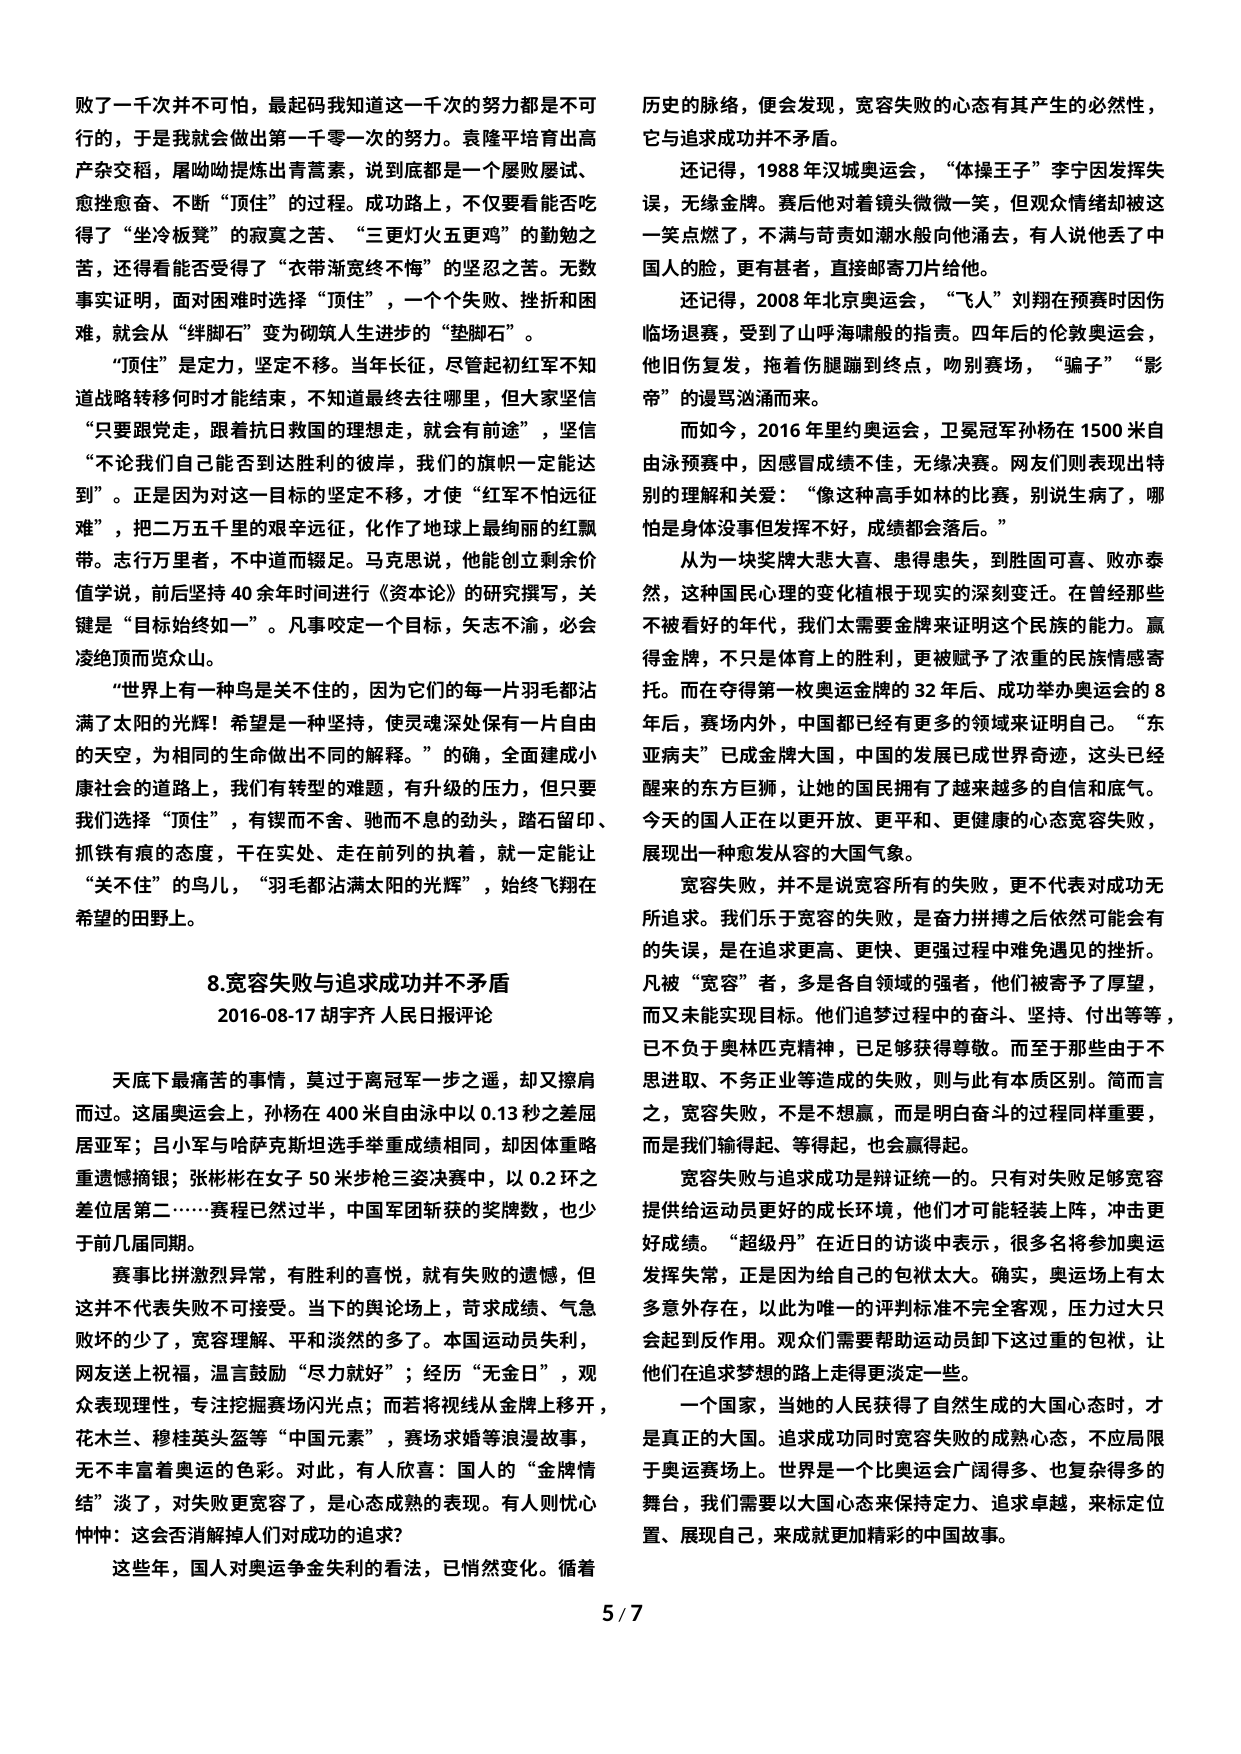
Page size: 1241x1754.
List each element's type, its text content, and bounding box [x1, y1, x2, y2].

text 还记得，2008年北京奥运会，“飞人”刘翔在预赛时因伤临场退赛，受到了山呼海啸般的指责。四年后的伦敦奥运会，他旧伤复发，拖着伤腿蹦到终点，吻别赛场，“骗子”“影帝”的谩骂汹涌而来。 [642, 283, 1165, 413]
text “世界上有一种鸟是关不住的，因为它们的每一片羽毛都沾满了太阳的光辉！希望是一种坚持，使灵魂深处保有一片自由的天空，为相同的生命做出不同的解释。”的确，全面建成小康社会的道路上，我们有转型的难题，有升级的压力，但只要我们选择“顶住”，有锲而不舍、驰而不息的劲头，踏石留印、抓铁有痕的态度，干在实处、走在前列的执着，就一定能让“关不住”的鸟儿，“羽毛都沾满太阳的光辉”，始终飞翔在希望的田野上。 [75, 673, 598, 933]
text 宽容失败，并不是说宽容所有的失败，更不代表对成功无所追求。我们乐于宽容的失败，是奋力拼搏之后依然可能会有的失误，是在追求更高、更快、更强过程中难免遇见的挫折。凡被“宽容”者，多是各自领域的强者，他们被寄予了厚望，而又未能实现目标。他们追梦过程中的奋斗、坚持、付出等等，已不负于奥林匹克精神，已足够获得尊敬。而至于那些由于不思进取、不务正业等造成的失败，则与此有本质区别。简而言之，宽容失败，不是不想赢，而是明白奋斗的过程同样重要，而是我们输得起、等得起，也会赢得起。 [642, 868, 1165, 1161]
text “顶住”是定力，坚定不移。当年长征，尽管起初红军不知道战略转移何时才能结束，不知道最终去往哪里，但大家坚信“只要跟党走，跟着抗日救国的理想走，就会有前途”，坚信“不论我们自己能否到达胜利的彼岸，我们的旗帜一定能达到”。正是因为对这一目标的坚定不移，才使“红军不怕远征难”，把二万五千里的艰辛远征，化作了地球上最绚丽的红飘带。志行万里者，不中道而辍足。马克思说，他能创立剩余价值学说，前后坚持40余年时间进行《资本论》的研究撰写，关键是“目标始终如一”。凡事咬定一个目标，矢志不渝，必会凌绝顶而览众山。 [75, 348, 598, 673]
text 这些年，国人对奥运争金失利的看法，已悄然变化。循着历史的脉络，便会发现，宽容失败的心态有其产生的必然性，它与追求成功并不矛盾。 [75, 1551, 598, 1583]
text 从为一块奖牌大悲大喜、患得患失，到胜固可喜、败亦泰然，这种国民心理的变化植根于现实的深刻变迁。在曾经那些不被看好的年代，我们太需要金牌来证明这个民族的能力。赢得金牌，不只是体育上的胜利，更被赋予了浓重的民族情感寄托。而在夺得第一枚奥运金牌的32年后、成功举办奥运会的8年后，赛场内外，中国都已经有更多的领域来证明自己。“东亚病夫”已成金牌大国，中国的发展已成世界奇迹，这头已经醒来的东方巨狮，让她的国民拥有了越来越多的自信和底气。今天的国人正在以更开放、更平和、更健康的心态宽容失败，展现出一种愈发从容的大国气象。 [642, 543, 1165, 868]
text 赛事比拼激烈异常，有胜利的喜悦，就有失败的遗憾，但这并不代表失败不可接受。当下的舆论场上，苛求成绩、气急败坏的少了，宽容理解、平和淡然的多了。本国运动员失利，网友送上祝福，温言鼓励“尽力就好”；经历“无金日”，观众表现理性，专注挖掘赛场闪光点；而若将视线从金牌上移开，花木兰、穆桂英头盔等“中国元素”，赛场求婚等浪漫故事，无不丰富着奥运的色彩。对此，有人欣喜：国人的“金牌情结”淡了，对失败更宽容了，是心态成熟的表现。有人则忧心忡忡：这会否消解掉人们对成功的追求？ [75, 1258, 598, 1551]
text 还记得，1988年汉城奥运会，“体操王子”李宁因发挥失误，无缘金牌。赛后他对着镜头微微一笑，但观众情绪却被这一笑点燃了，不满与苛责如潮水般向他涌去，有人说他丢了中国人的脸，更有甚者，直接邮寄刀片给他。 [642, 153, 1165, 283]
text 而如今，2016年里约奥运会，卫冕冠军孙杨在1500米自由泳预赛中，因感冒成绩不佳，无缘决赛。网友们则表现出特别的理解和关爱：“像这种高手如林的比赛，别说生病了，哪怕是身体没事但发挥不好，成绩都会落后。” [642, 413, 1165, 543]
text 这些年，国人对奥运争金失利的看法，已悄然变化。循着历史的脉络，便会发现，宽容失败的心态有其产生的必然性，它与追求成功并不矛盾。 [642, 88, 1165, 153]
text 2016-08-17 胡宇齐 人民日报评论 [75, 998, 598, 1031]
text 宽容失败与追求成功是辩证统一的。只有对失败足够宽容，提供给运动员更好的成长环境，他们才可能轻装上阵，冲击更好成绩。“超级丹”在近日的访谈中表示，很多名将参加奥运发挥失常，正是因为给自己的包袱太大。确实，奥运场上有太多意外存在，以此为唯一的评判标准不完全客观，压力过大只会起到反作用。观众们需要帮助运动员卸下这过重的包袱，让他们在追求梦想的路上走得更淡定一些。 [642, 1161, 1165, 1388]
text 8.宽容失败与追求成功并不矛盾 [75, 966, 598, 998]
text 天底下最痛苦的事情，莫过于离冠军一步之遥，却又擦肩而过。这届奥运会上，孙杨在400米自由泳中以0.13秒之差屈居亚军；吕小军与哈萨克斯坦选手举重成绩相同，却因体重略重遗憾摘银；张彬彬在女子50米步枪三姿决赛中，以0.2环之差位居第二……赛程已然过半，中国军团斩获的奖牌数，也少于前几届同期。 [75, 1063, 598, 1258]
text 一个国家，当她的人民获得了自然生成的大国心态时，才是真正的大国。追求成功同时宽容失败的成熟心态，不应局限于奥运赛场上。世界是一个比奥运会广阔得多、也复杂得多的舞台，我们需要以大国心态来保持定力、追求卓越，来标定位置、展现自己，来成就更加精彩的中国故事。 [642, 1388, 1165, 1551]
